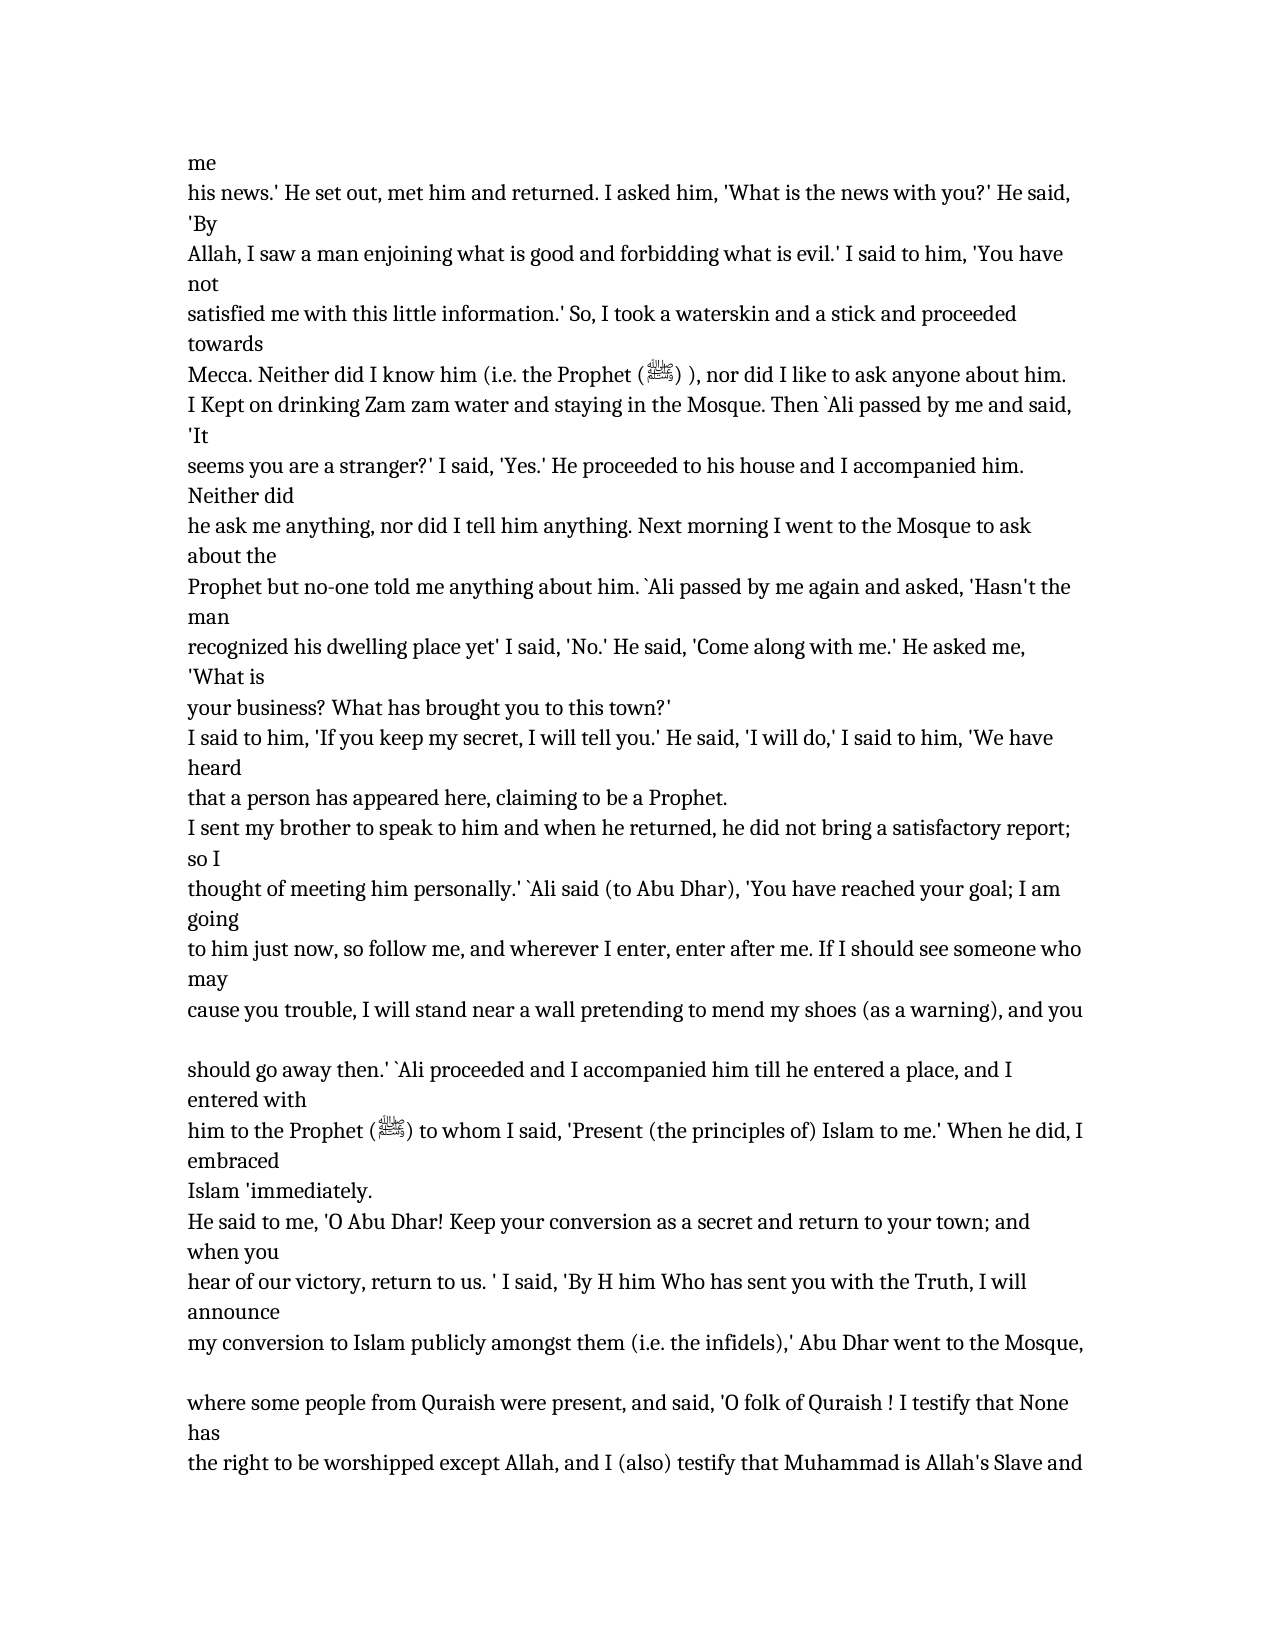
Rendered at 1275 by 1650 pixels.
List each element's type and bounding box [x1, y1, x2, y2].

text [187, 150, 1087, 1477]
